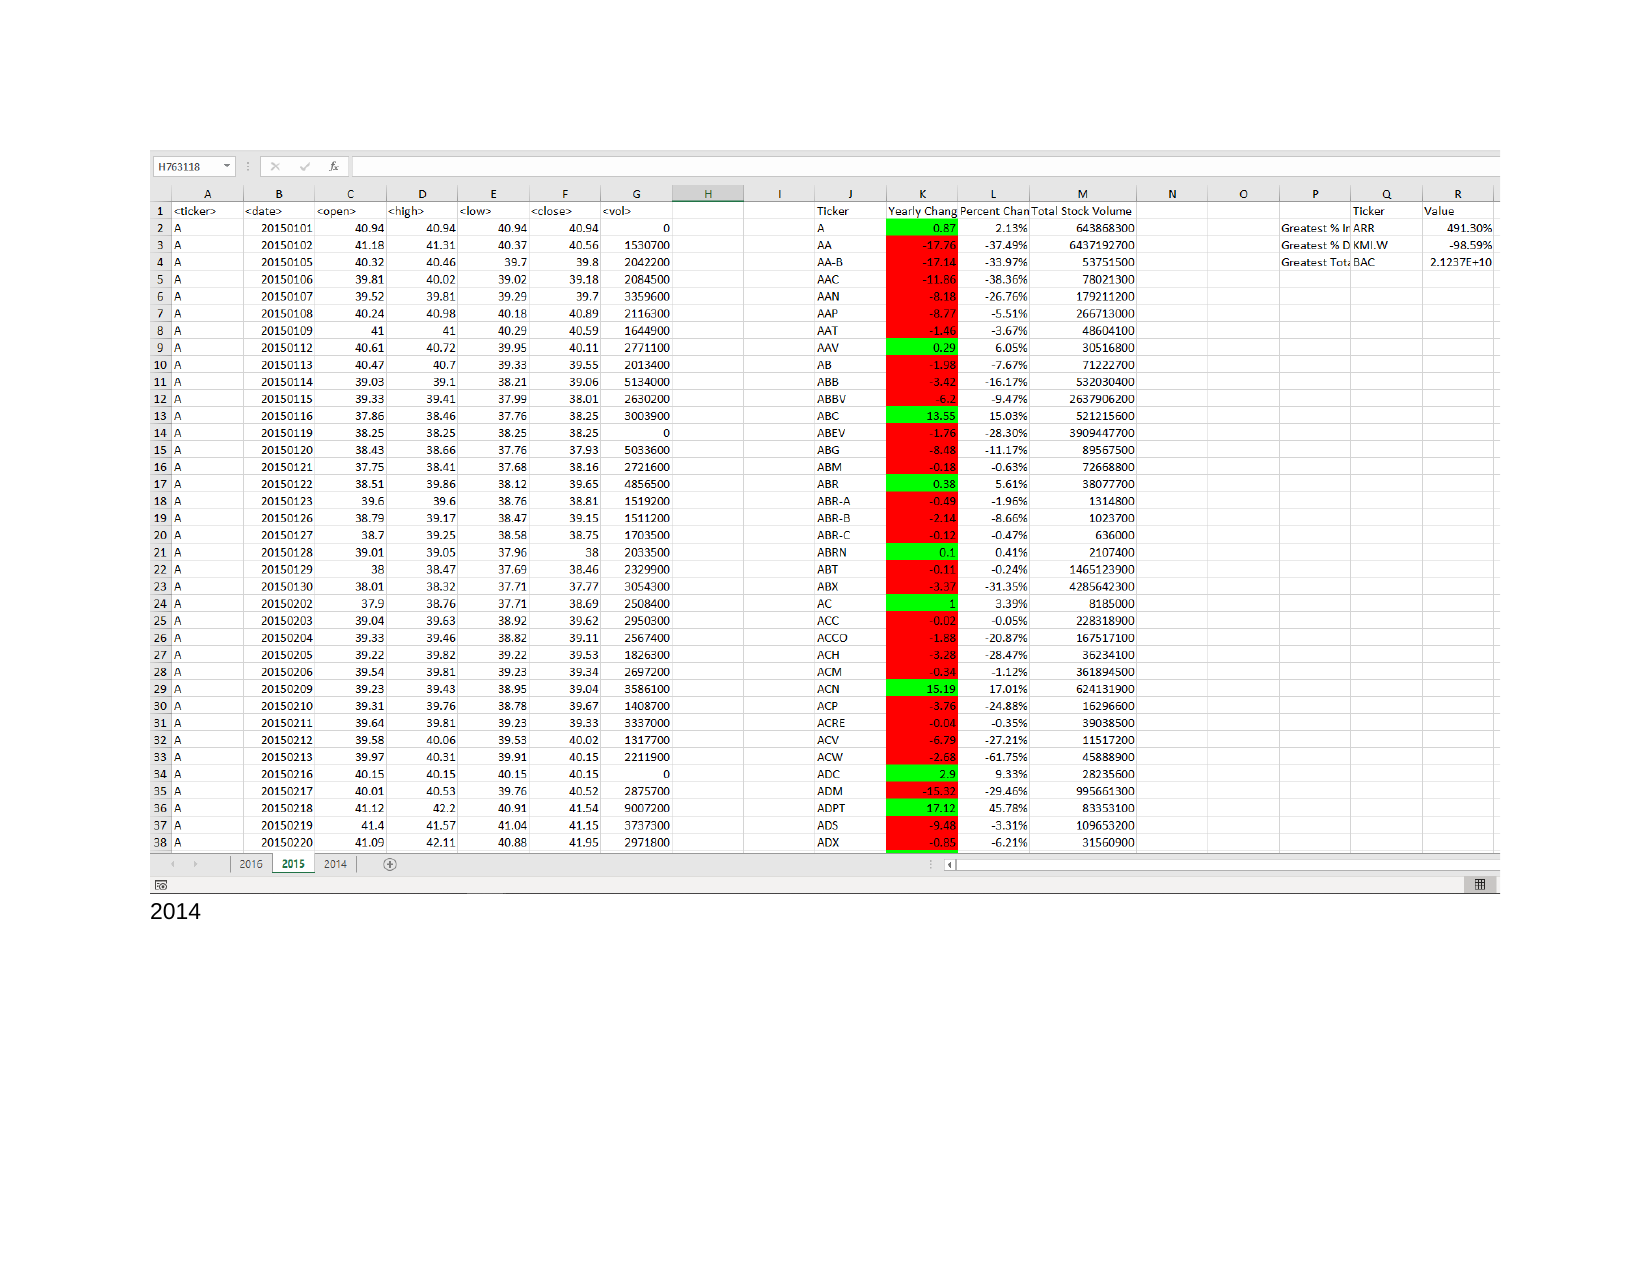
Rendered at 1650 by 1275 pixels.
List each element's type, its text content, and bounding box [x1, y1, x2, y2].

picture [150, 150, 1500, 894]
text 2014 [150, 898, 1500, 924]
